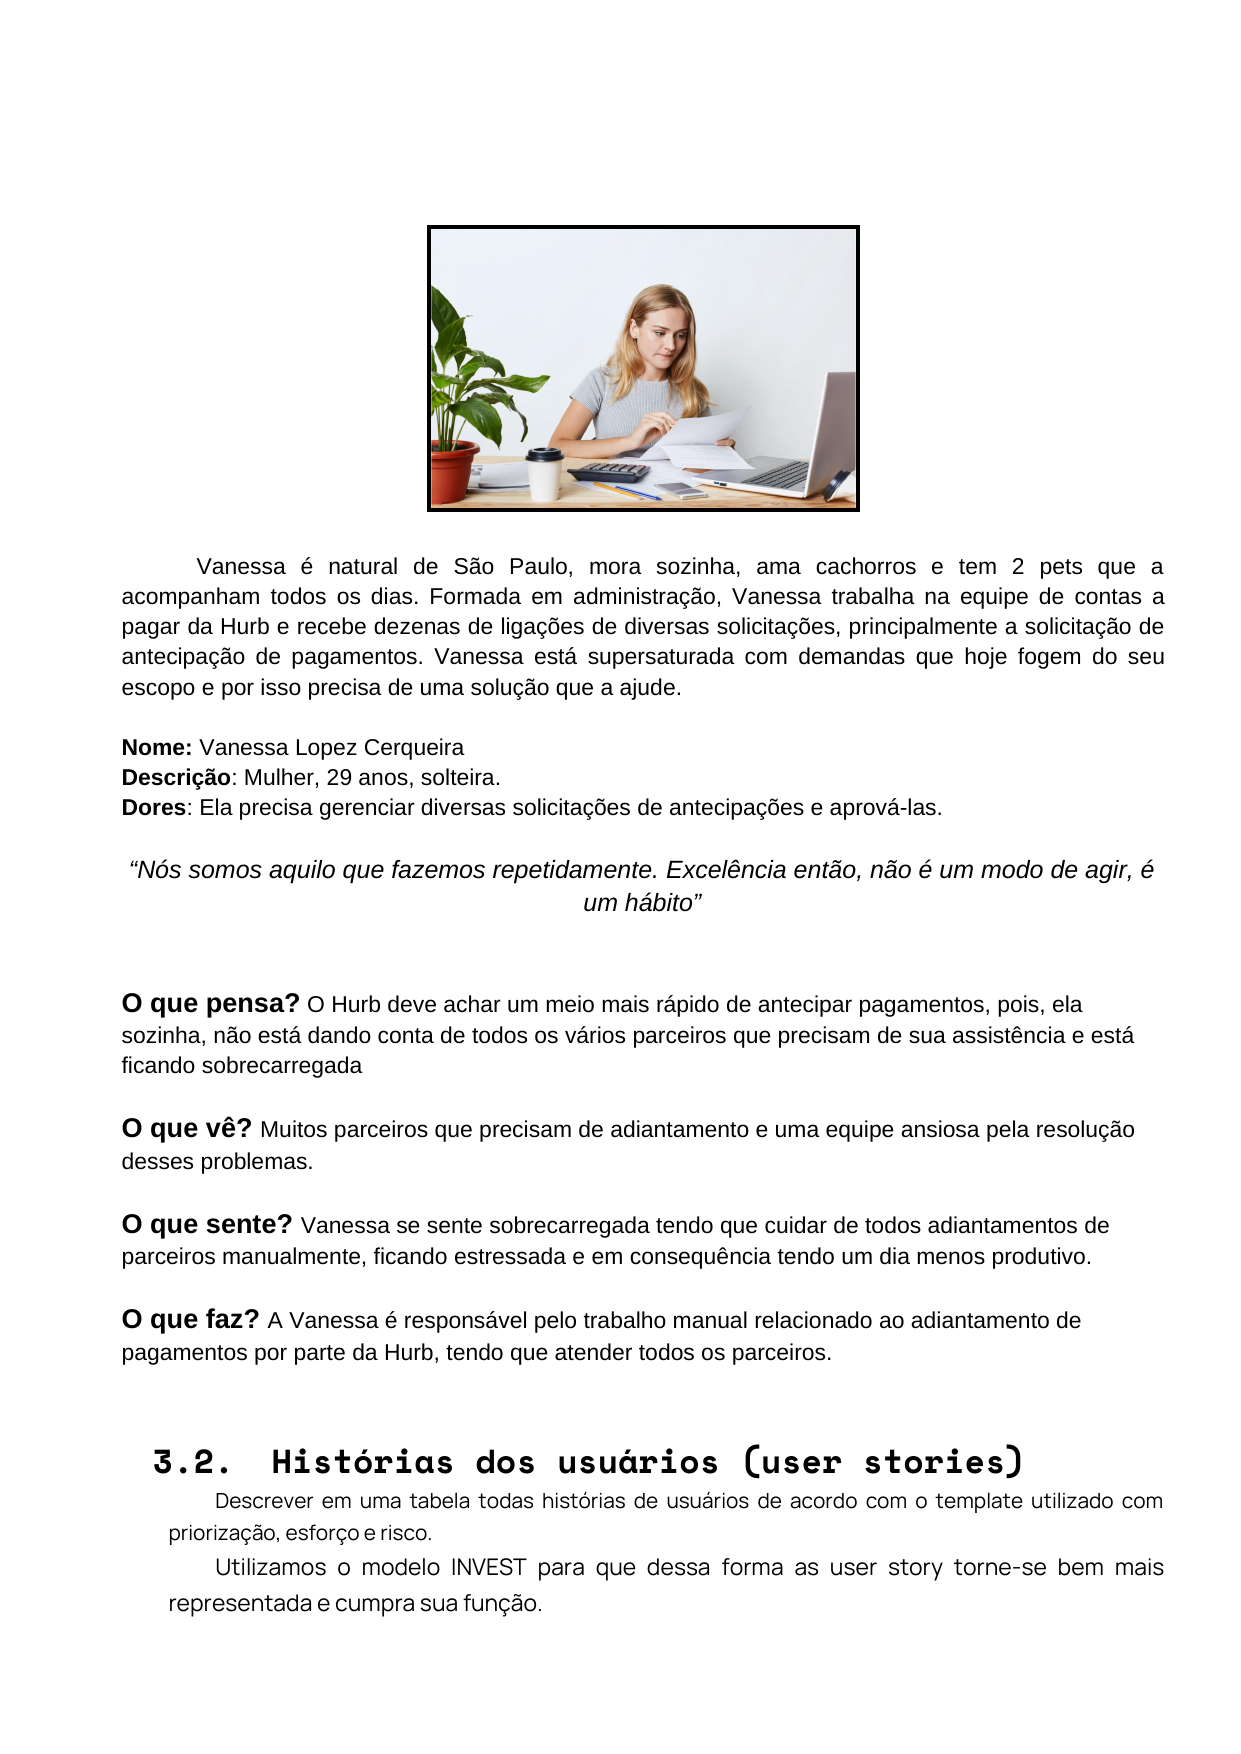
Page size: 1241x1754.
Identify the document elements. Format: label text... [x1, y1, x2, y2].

text Nome: Vanessa Lopez Cerqueira [121, 734, 1165, 760]
text Vanessa é natural de São Paulo, mora sozinha, ama cachorros e tem 2 pets que a acompanham todos os dias. Formada em administração, Vanessa trabalha na equipe de contas a pagar da Hurb e recebe dezenas de ligações de diversas solicitações, principalmente a solicitação de antecipação de pagamentos. Vanessa está supersaturada com demandas que hoje fogem do seu escopo e por isso precisa de uma solução que a ajude. [121, 553, 1165, 700]
text Dores: Ela precisa gerenciar diversas solicitações de antecipações e aprová-las. [121, 794, 1165, 821]
text O que sente? Vanessa se sente sobrecarregada tendo que cuidar de todos adiantamentos de parceiros manualmente, ficando estressada e em consequência tendo um dia menos produtivo. [121, 1208, 1165, 1269]
text O que vê? Muitos parceiros que precisam de adiantamento e uma equipe ansiosa pela resolução desses problemas. [121, 1112, 1165, 1174]
subtitle Histórias dos usuários (user stories) [234, 1437, 1165, 1486]
text O que faz? A Vanessa é responsável pelo trabalho manual relacionado ao adiantamento de pagamentos por parte da Hurb, tendo que atender todos os parceiros. [121, 1303, 1165, 1365]
text Utilizamos o modelo INVEST para que dessa forma as user story torne-se bem mais representada e cumpra sua função. [168, 1551, 1165, 1618]
text Descrever em uma tabela todas histórias de usuários de acordo com o template utilizado com priorização, esforço e risco. [168, 1486, 1165, 1547]
text O que pensa? O Hurb deve achar um meio mais rápido de antecipar pagamentos, pois, ela sozinha, não está dando conta de todos os vários parceiros que precisam de sua assistência e está ficando sobrecarregada [121, 987, 1165, 1078]
text “Nós somos aquilo que fazemos repetidamente. Excelência então, não é um modo de agir, é um hábito” [121, 855, 1165, 916]
picture [431, 229, 856, 508]
text Descrição: Mulher, 29 anos, solteira. [121, 764, 1165, 790]
